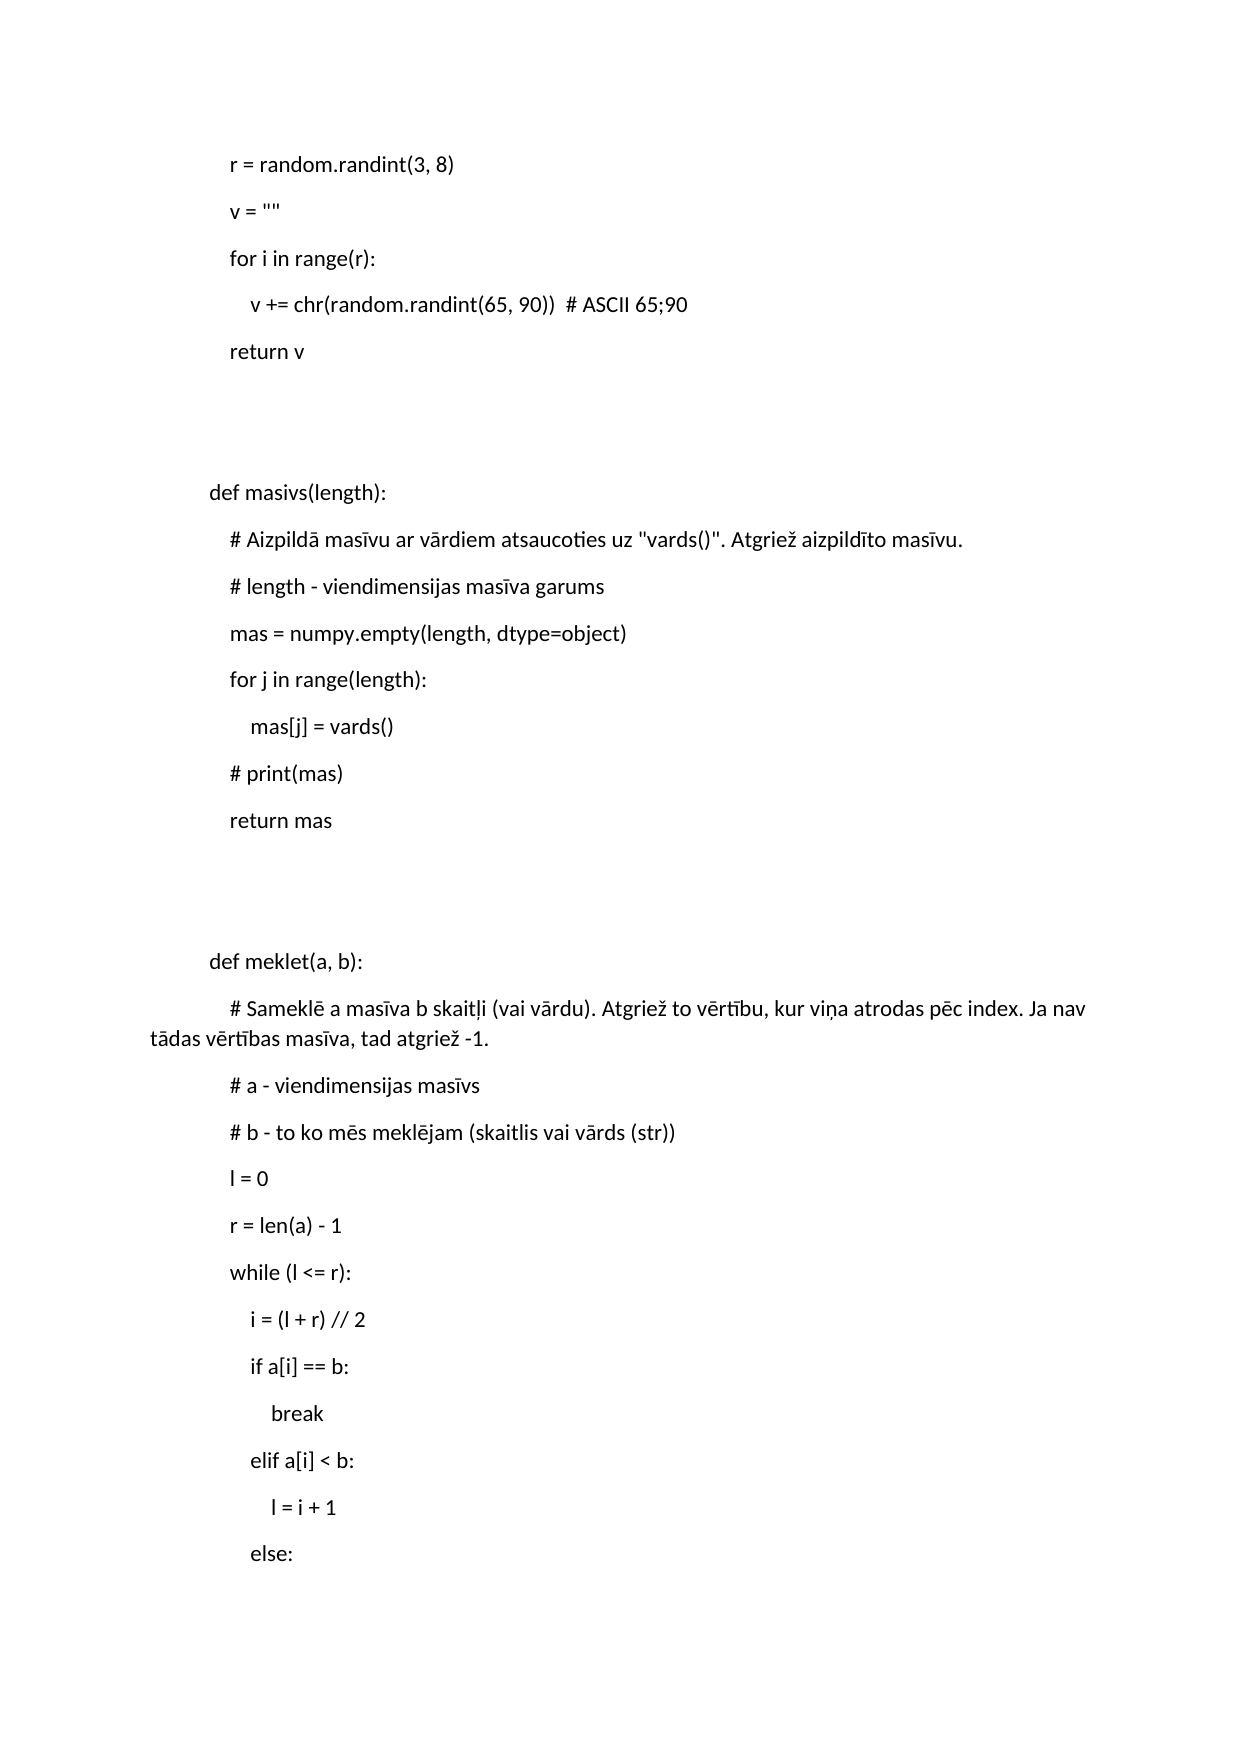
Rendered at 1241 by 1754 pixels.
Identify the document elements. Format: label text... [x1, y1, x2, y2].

text def masivs(length): [150, 478, 1090, 506]
text # Sameklē a masīva b skaitļi (vai vārdu). Atgriež to vērtību, kur viņa atrodas pēc index. Ja nav tādas vērtības masīva, tad atgriež -1. [150, 994, 1090, 1052]
text r = len(a) - 1 [150, 1211, 1090, 1239]
text return mas [150, 806, 1090, 834]
text v = "" [150, 197, 1090, 225]
text # b - to ko mēs meklējam (skaitlis vai vārds (str)) [150, 1118, 1090, 1146]
text break [150, 1399, 1090, 1427]
text l = 0 [150, 1164, 1090, 1193]
text elif a[i] < b: [150, 1446, 1090, 1474]
text # length - viendimensijas masīva garums [150, 572, 1090, 600]
text r = random.randint(3, 8) [150, 150, 1090, 178]
text # a - viendimensijas masīvs [150, 1071, 1090, 1099]
text for i in range(r): [150, 244, 1090, 272]
text mas = numpy.empty(length, dtype=object) [150, 619, 1090, 647]
text mas[j] = vards() [150, 712, 1090, 741]
text l = i + 1 [150, 1493, 1090, 1521]
text while (l <= r): [150, 1258, 1090, 1286]
text i = (l + r) // 2 [150, 1305, 1090, 1333]
text # print(mas) [150, 759, 1090, 787]
text for j in range(length): [150, 666, 1090, 694]
text else: [150, 1539, 1090, 1568]
text def meklet(a, b): [150, 947, 1090, 975]
text # Aizpildā masīvu ar vārdiem atsaucoties uz "vards()". Atgriež aizpildīto masīvu. [150, 525, 1090, 553]
text if a[i] == b: [150, 1352, 1090, 1380]
text return v [150, 337, 1090, 366]
text v += chr(random.randint(65, 90)) # ASCII 65;90 [150, 291, 1090, 319]
